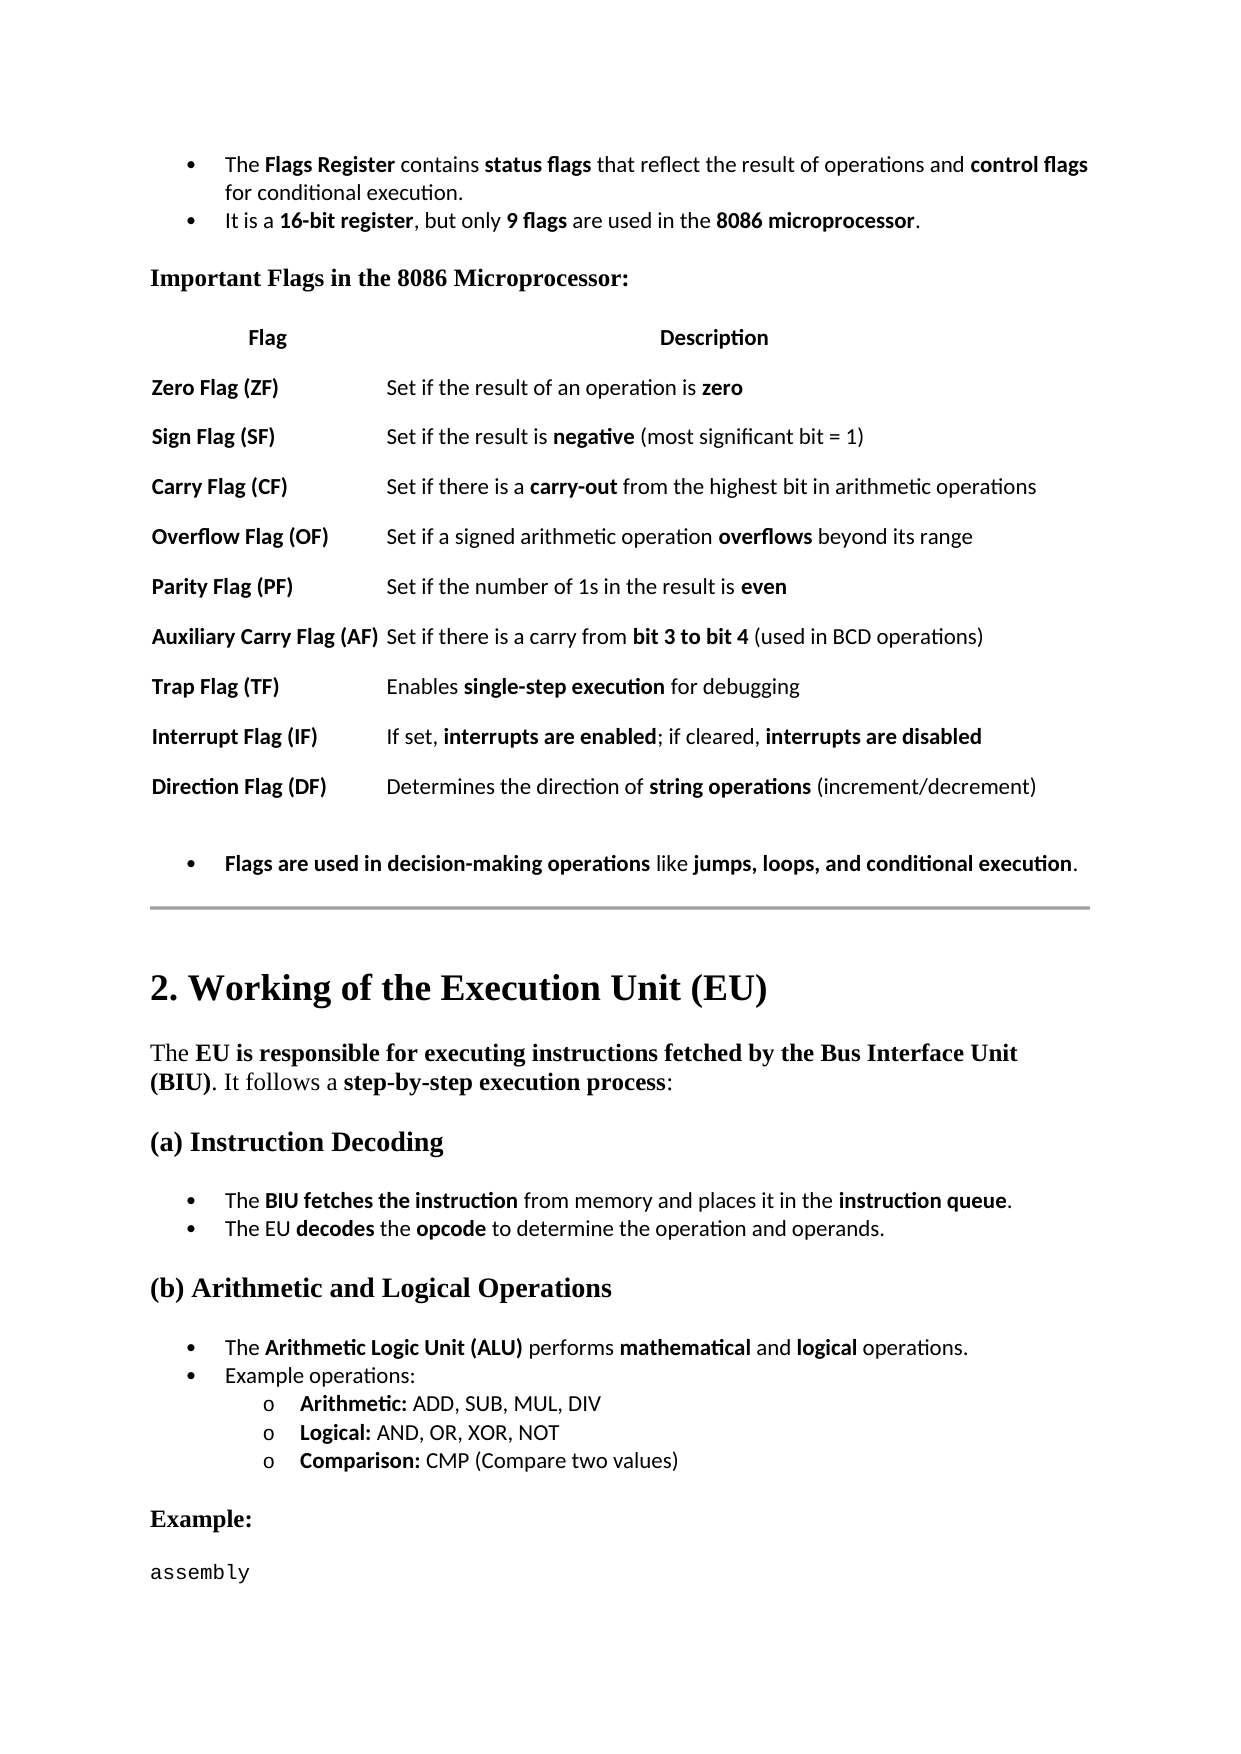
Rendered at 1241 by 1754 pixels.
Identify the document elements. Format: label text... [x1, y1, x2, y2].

list Comparison: CMP (Compare two values) [262, 1446, 1090, 1475]
table_cell Set if there is a carry-out from the highest bit in arithmetic operations [385, 471, 1044, 521]
list Logical: AND, OR, XOR, NOT [262, 1418, 1090, 1446]
table_cell Carry Flag (CF) [150, 471, 385, 521]
table_cell Set if the result is negative (most significant bit = 1) [385, 421, 1044, 471]
table_cell Parity Flag (PF) [150, 571, 385, 621]
table_cell Set if the result of an operation is zero [385, 371, 1044, 421]
table_cell Direction Flag (DF) [150, 770, 385, 820]
table_cell Interrupt Flag (IF) [150, 720, 385, 770]
subtitle Important Flags in the 8086 Microprocessor: [150, 263, 1090, 292]
subtitle (a) Instruction Decoding [150, 1125, 1090, 1157]
table_cell Enables single-step execution for debugging [385, 670, 1044, 720]
text assembly [150, 1562, 1090, 1586]
text The EU is responsible for executing instructions fetched by the Bus Interface Unit (BIU). It follows a step-by-step execution process: [150, 1038, 1090, 1096]
list Flags are used in decision-making operations like jumps, loops, and conditional execution. [187, 849, 1090, 877]
list Arithmetic: ADD, SUB, MUL, DIV [262, 1389, 1090, 1418]
subtitle (b) Arithmetic and Logical Operations [150, 1272, 1090, 1304]
table_cell Zero Flag (ZF) [150, 371, 385, 421]
table_header Flag [150, 321, 385, 371]
table_cell Set if a signed arithmetic operation overflows beyond its range [385, 521, 1044, 571]
table_cell Auxiliary Carry Flag (AF) [150, 621, 385, 670]
list It is a 16-bit register, but only 9 flags are used in the 8086 microprocessor. [187, 206, 1090, 234]
text Example: [150, 1504, 1090, 1533]
list The EU decodes the opcode to determine the operation and operands. [187, 1214, 1090, 1242]
list The Flags Register contains status flags that reflect the result of operations and control flags for conditional execution. [187, 150, 1090, 206]
table_header Description [385, 321, 1044, 371]
list The BIU fetches the instruction from memory and places it in the instruction queue. [187, 1186, 1090, 1214]
list The Arithmetic Logic Unit (ALU) performs mathematical and logical operations. [187, 1333, 1090, 1361]
table_cell Set if there is a carry from bit 3 to bit 4 (used in BCD operations) [385, 621, 1044, 670]
subtitle 2. Working of the Execution Unit (EU) [150, 966, 1090, 1009]
table_cell Determines the direction of string operations (increment/decrement) [385, 770, 1044, 820]
table_cell If set, interrupts are enabled; if cleared, interrupts are disabled [385, 720, 1044, 770]
table_cell Sign Flag (SF) [150, 421, 385, 471]
table_cell Set if the number of 1s in the result is even [385, 571, 1044, 621]
table_cell Overflow Flag (OF) [150, 521, 385, 571]
list Example operations: [187, 1361, 1090, 1389]
table_cell Trap Flag (TF) [150, 670, 385, 720]
